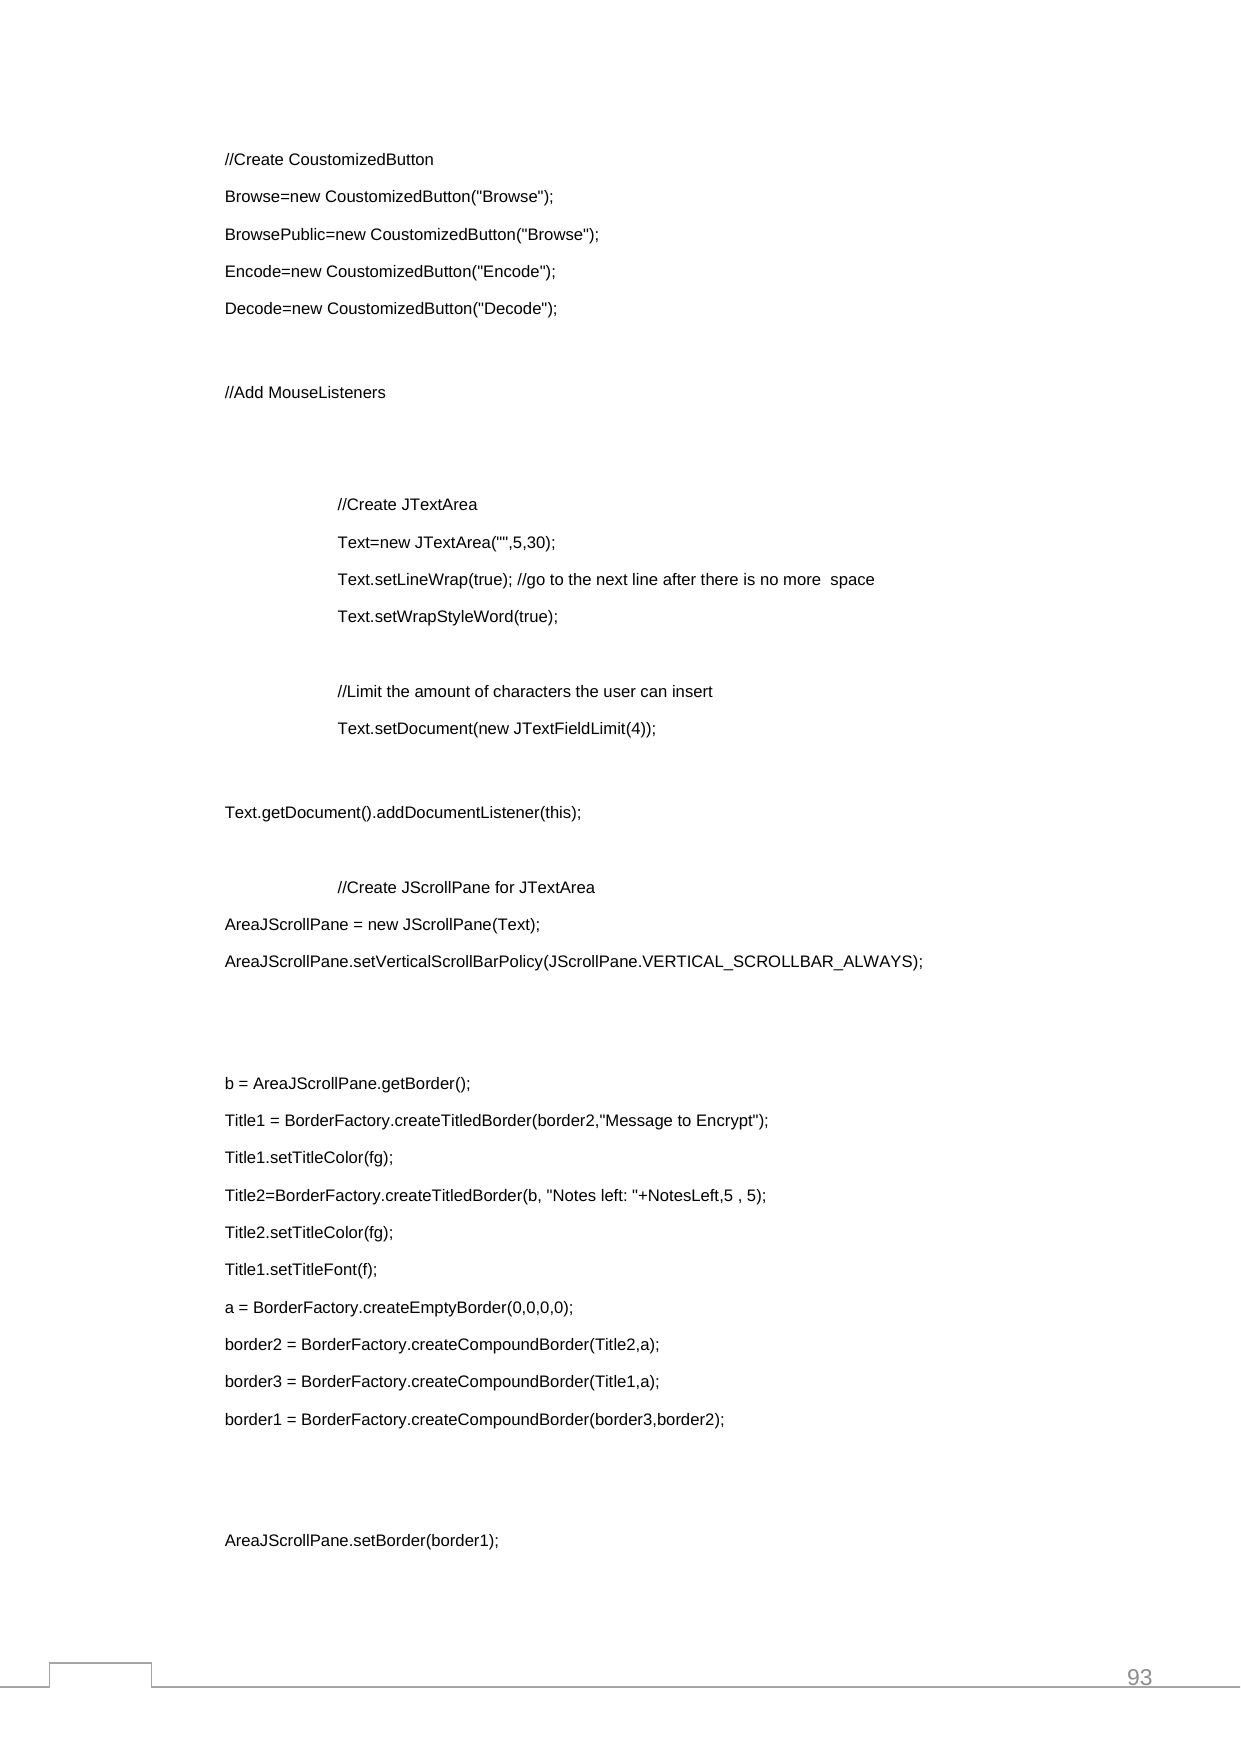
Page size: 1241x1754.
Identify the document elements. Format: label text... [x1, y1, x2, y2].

text a = BorderFactory.createEmptyBorder(0,0,0,0); [187, 1297, 1053, 1317]
text //Create JScrollPane for JTextArea [187, 878, 1053, 897]
text //Create CoustomizedButton [187, 150, 1053, 169]
text Browse=new CoustomizedButton("Browse"); [187, 187, 1053, 206]
text border1 = BorderFactory.createCompoundBorder(border3,border2); [187, 1409, 1053, 1428]
text Encode=new CoustomizedButton("Encode"); [187, 262, 1053, 281]
text border2 = BorderFactory.createCompoundBorder(Title2,a); [187, 1335, 1053, 1354]
text //Add MouseListeners [187, 383, 1053, 402]
text //Create JTextArea [187, 495, 1053, 514]
text Text.setWrapStyleWord(true); [187, 607, 1053, 626]
text Title1 = BorderFactory.createTitledBorder(border2,"Message to Encrypt"); [187, 1111, 1053, 1130]
text Title2.setTitleColor(fg); [187, 1223, 1053, 1242]
text border3 = BorderFactory.createCompoundBorder(Title1,a); [187, 1372, 1053, 1391]
text Title2=BorderFactory.createTitledBorder(b, "Notes left: "+NotesLeft,5 , 5); [187, 1186, 1053, 1205]
text Title1.setTitleColor(fg); [187, 1148, 1053, 1167]
text Text.setDocument(new JTextFieldLimit(4)); [187, 719, 1053, 738]
text Text.setLineWrap(true); //go to the next line after there is no more space [187, 570, 1053, 589]
text //Limit the amount of characters the user can insert [187, 682, 1053, 701]
text AreaJScrollPane = new JScrollPane(Text); [187, 915, 1053, 934]
text AreaJScrollPane.setVerticalScrollBarPolicy(JScrollPane.VERTICAL_SCROLLBAR_ALWAYS); [187, 952, 1053, 971]
text Text.getDocument().addDocumentListener(this); [187, 803, 1053, 822]
text Text=new JTextArea("",5,30); [187, 532, 1053, 552]
text Title1.setTitleFont(f); [187, 1260, 1053, 1279]
text Decode=new CoustomizedButton("Decode"); [187, 299, 1053, 318]
text AreaJScrollPane.setBorder(border1); [187, 1531, 1053, 1550]
text b = AreaJScrollPane.getBorder(); [187, 1074, 1053, 1093]
text BrowsePublic=new CoustomizedButton("Browse"); [187, 224, 1053, 244]
